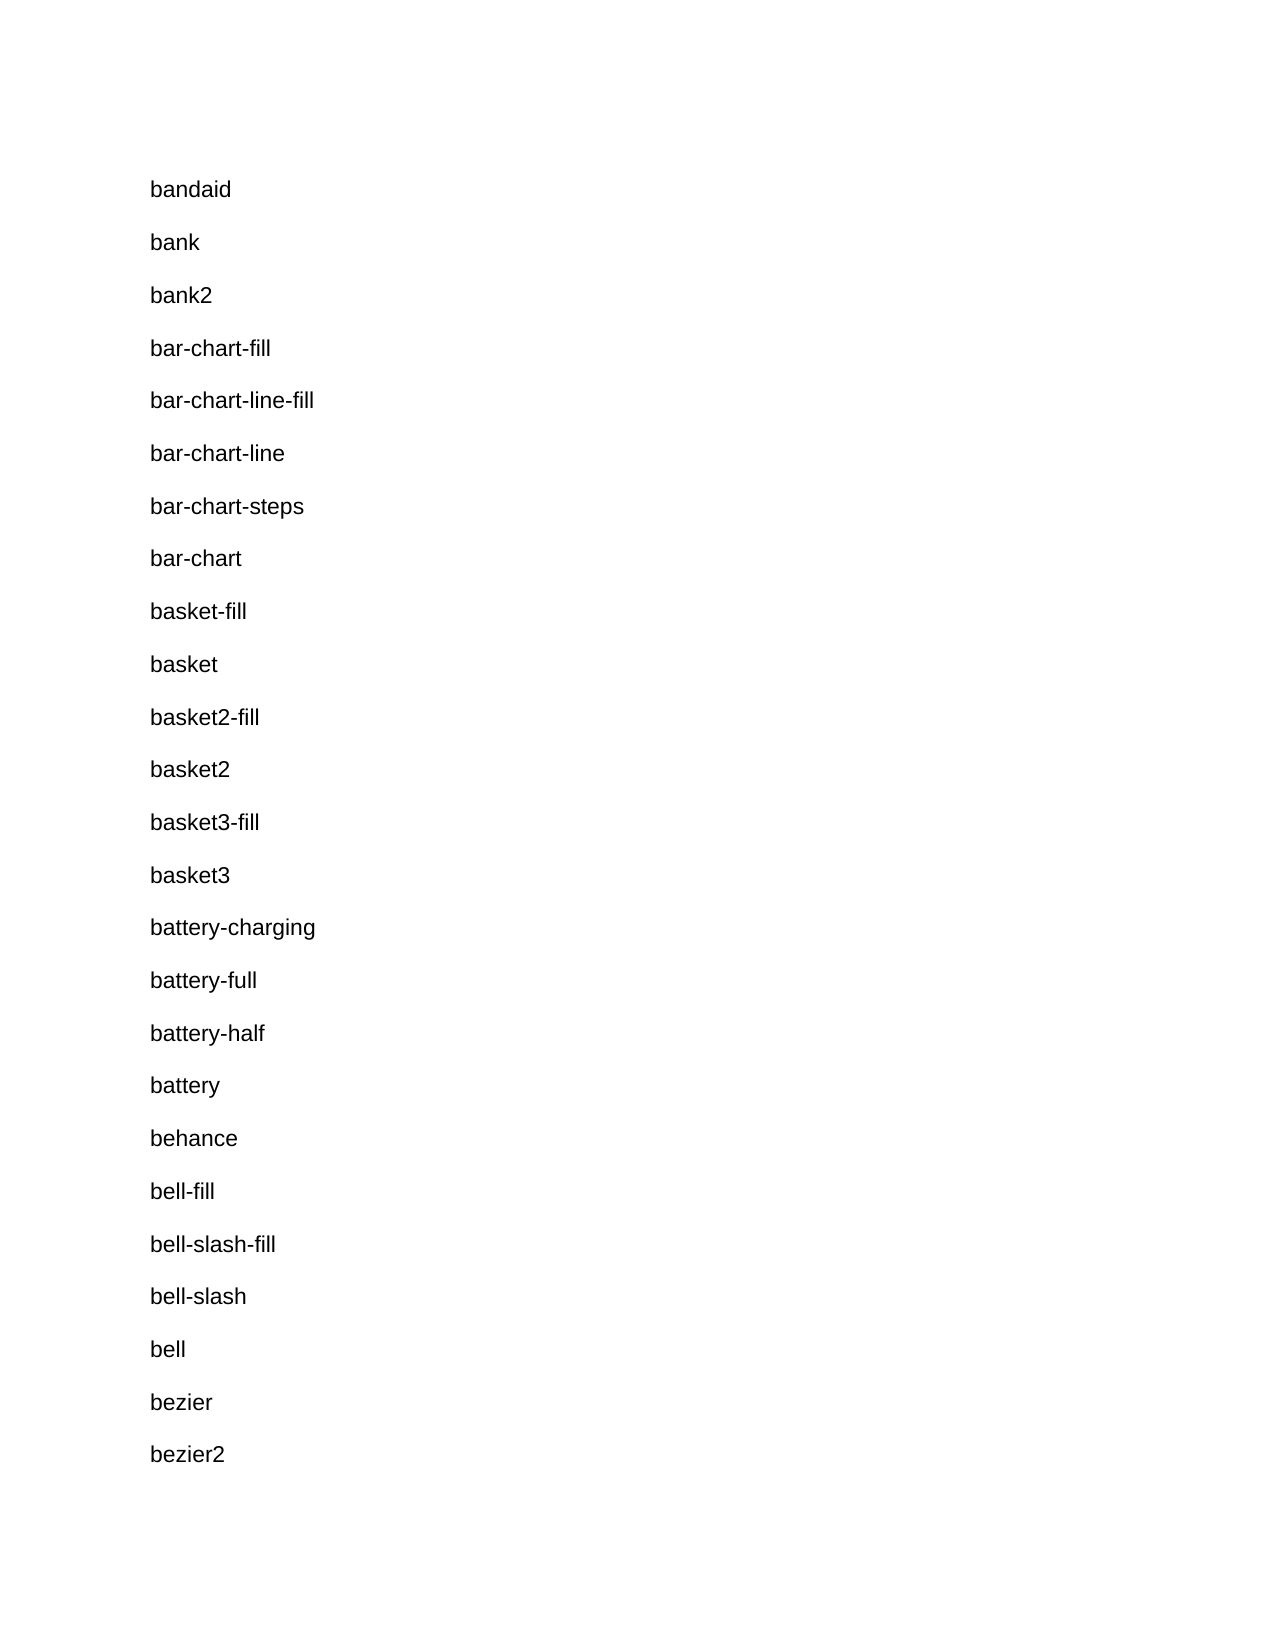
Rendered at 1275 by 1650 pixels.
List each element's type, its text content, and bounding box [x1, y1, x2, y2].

text bell-slash [150, 1283, 1125, 1309]
text basket [150, 651, 1125, 677]
text bandaid [150, 176, 1125, 203]
text bank [150, 229, 1125, 255]
text battery-full [150, 967, 1125, 993]
text bell-slash-fill [150, 1231, 1125, 1257]
text basket-fill [150, 598, 1125, 624]
text bar-chart-fill [150, 334, 1125, 361]
text bank2 [150, 282, 1125, 308]
text bell-fill [150, 1178, 1125, 1204]
text bar-chart-steps [150, 493, 1125, 519]
text bar-chart [150, 545, 1125, 572]
text bell [150, 1336, 1125, 1362]
text bezier2 [150, 1441, 1125, 1468]
text basket3-fill [150, 809, 1125, 835]
text bezier [150, 1389, 1125, 1415]
text battery-half [150, 1020, 1125, 1046]
text battery [150, 1072, 1125, 1099]
text battery-charging [150, 914, 1125, 941]
text bar-chart-line [150, 440, 1125, 466]
text basket2 [150, 756, 1125, 782]
text basket2-fill [150, 703, 1125, 730]
text basket3 [150, 862, 1125, 888]
text behance [150, 1125, 1125, 1151]
text bar-chart-line-fill [150, 387, 1125, 413]
